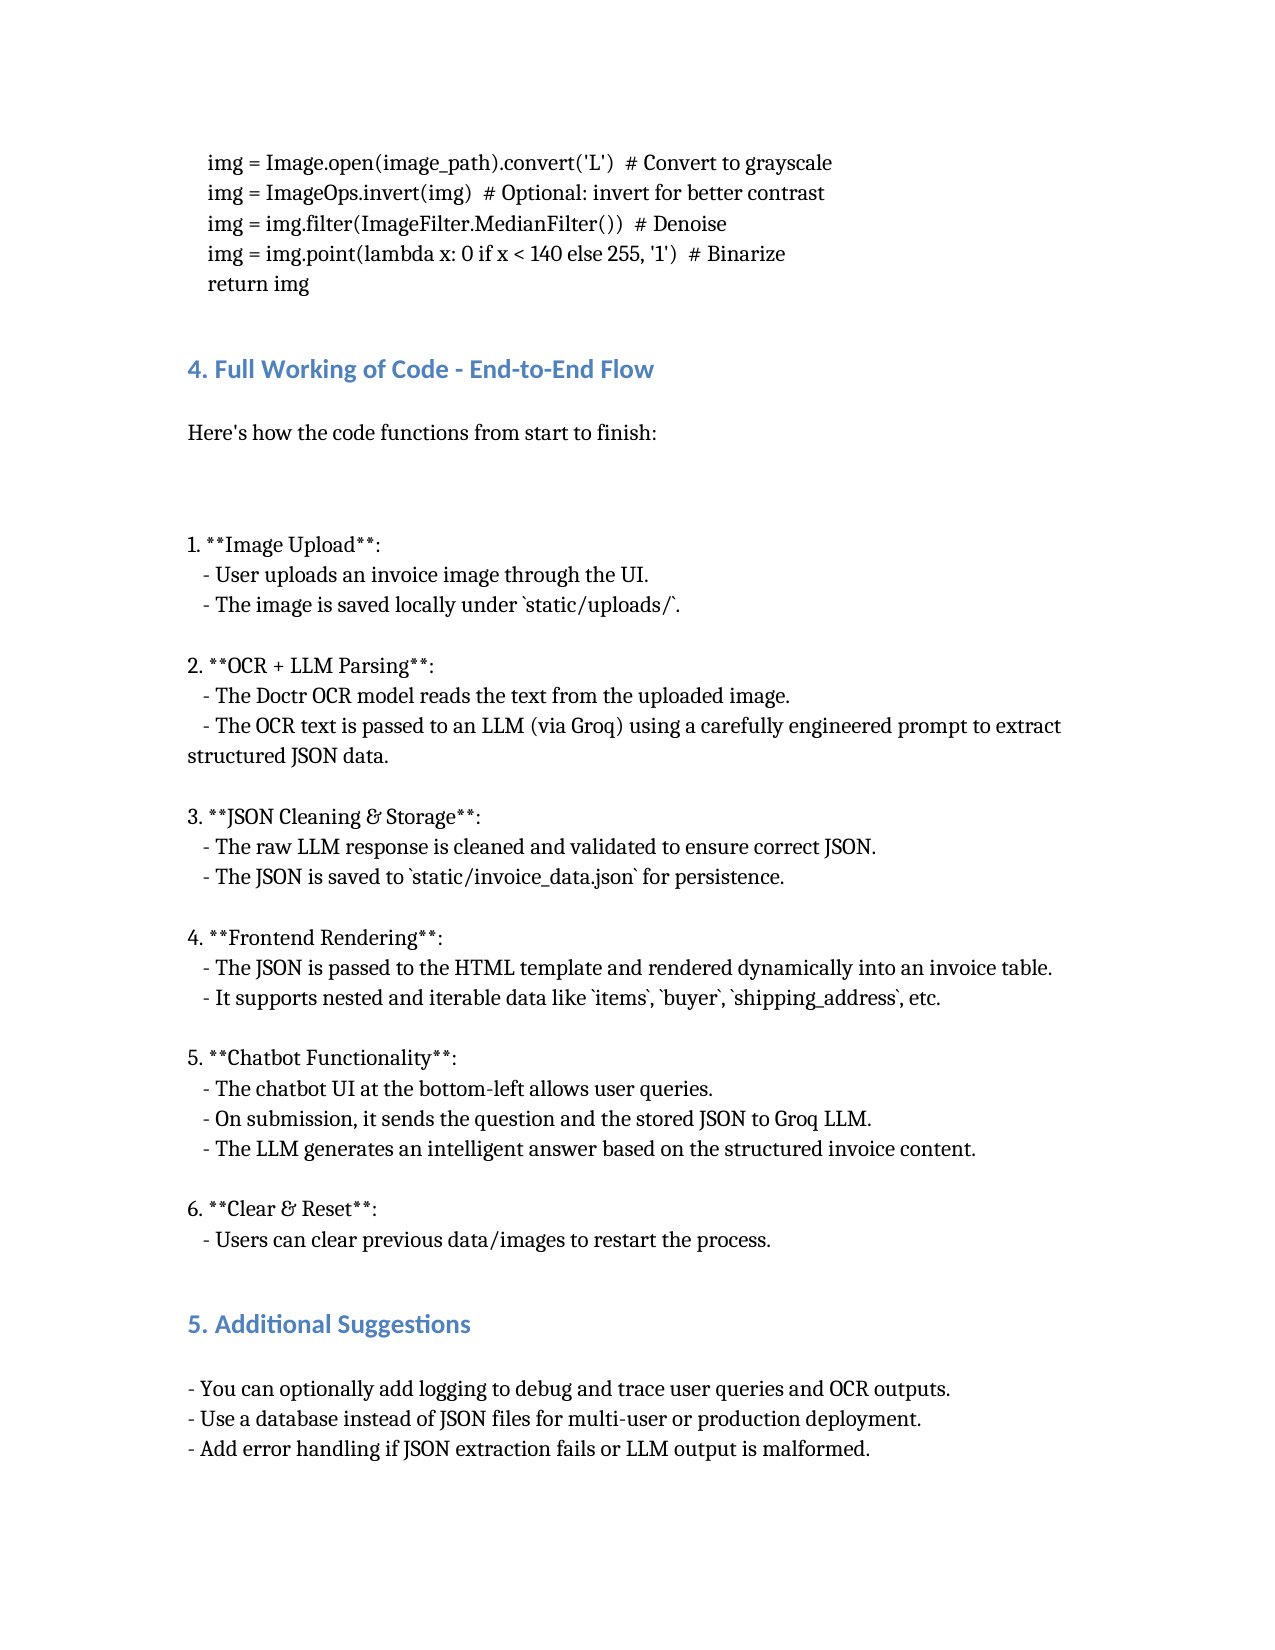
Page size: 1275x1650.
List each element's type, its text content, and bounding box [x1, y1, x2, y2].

subtitle 5. Additional Suggestions [187, 1308, 1087, 1341]
text 1. **Image Upload**: - User uploads an invoice image through the UI. - The image is saved locally under `static/uploads/`. 2. **OCR + LLM Parsing**: - The Doctr OCR model reads the text from the uploaded image. - The OCR text is passed to an LLM (via Groq) using a carefully engineered prompt to extract structured JSON data. 3. **JSON Cleaning & Storage**: - The raw LLM response is cleaned and validated to ensure correct JSON. - The JSON is saved to `static/invoice_data.json` for persistence. 4. **Frontend Rendering**: - The JSON is passed to the HTML template and rendered dynamically into an invoice table. - It supports nested and iterable data like `items`, `buyer`, `shipping_address`, etc. 5. **Chatbot Functionality**: - The chatbot UI at the bottom-left allows user queries. - On submission, it sends the question and the stored JSON to Groq LLM. - The LLM generates an intelligent answer based on the structured invoice content. 6. **Clear & Reset**: - Users can clear previous data/images to restart the process. [187, 501, 1087, 1283]
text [187, 150, 1087, 327]
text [187, 1346, 1087, 1463]
subtitle 4. Full Working of Code - End-to-End Flow [187, 352, 1087, 385]
text Here's how the code functions from start to finish: [187, 390, 1087, 477]
